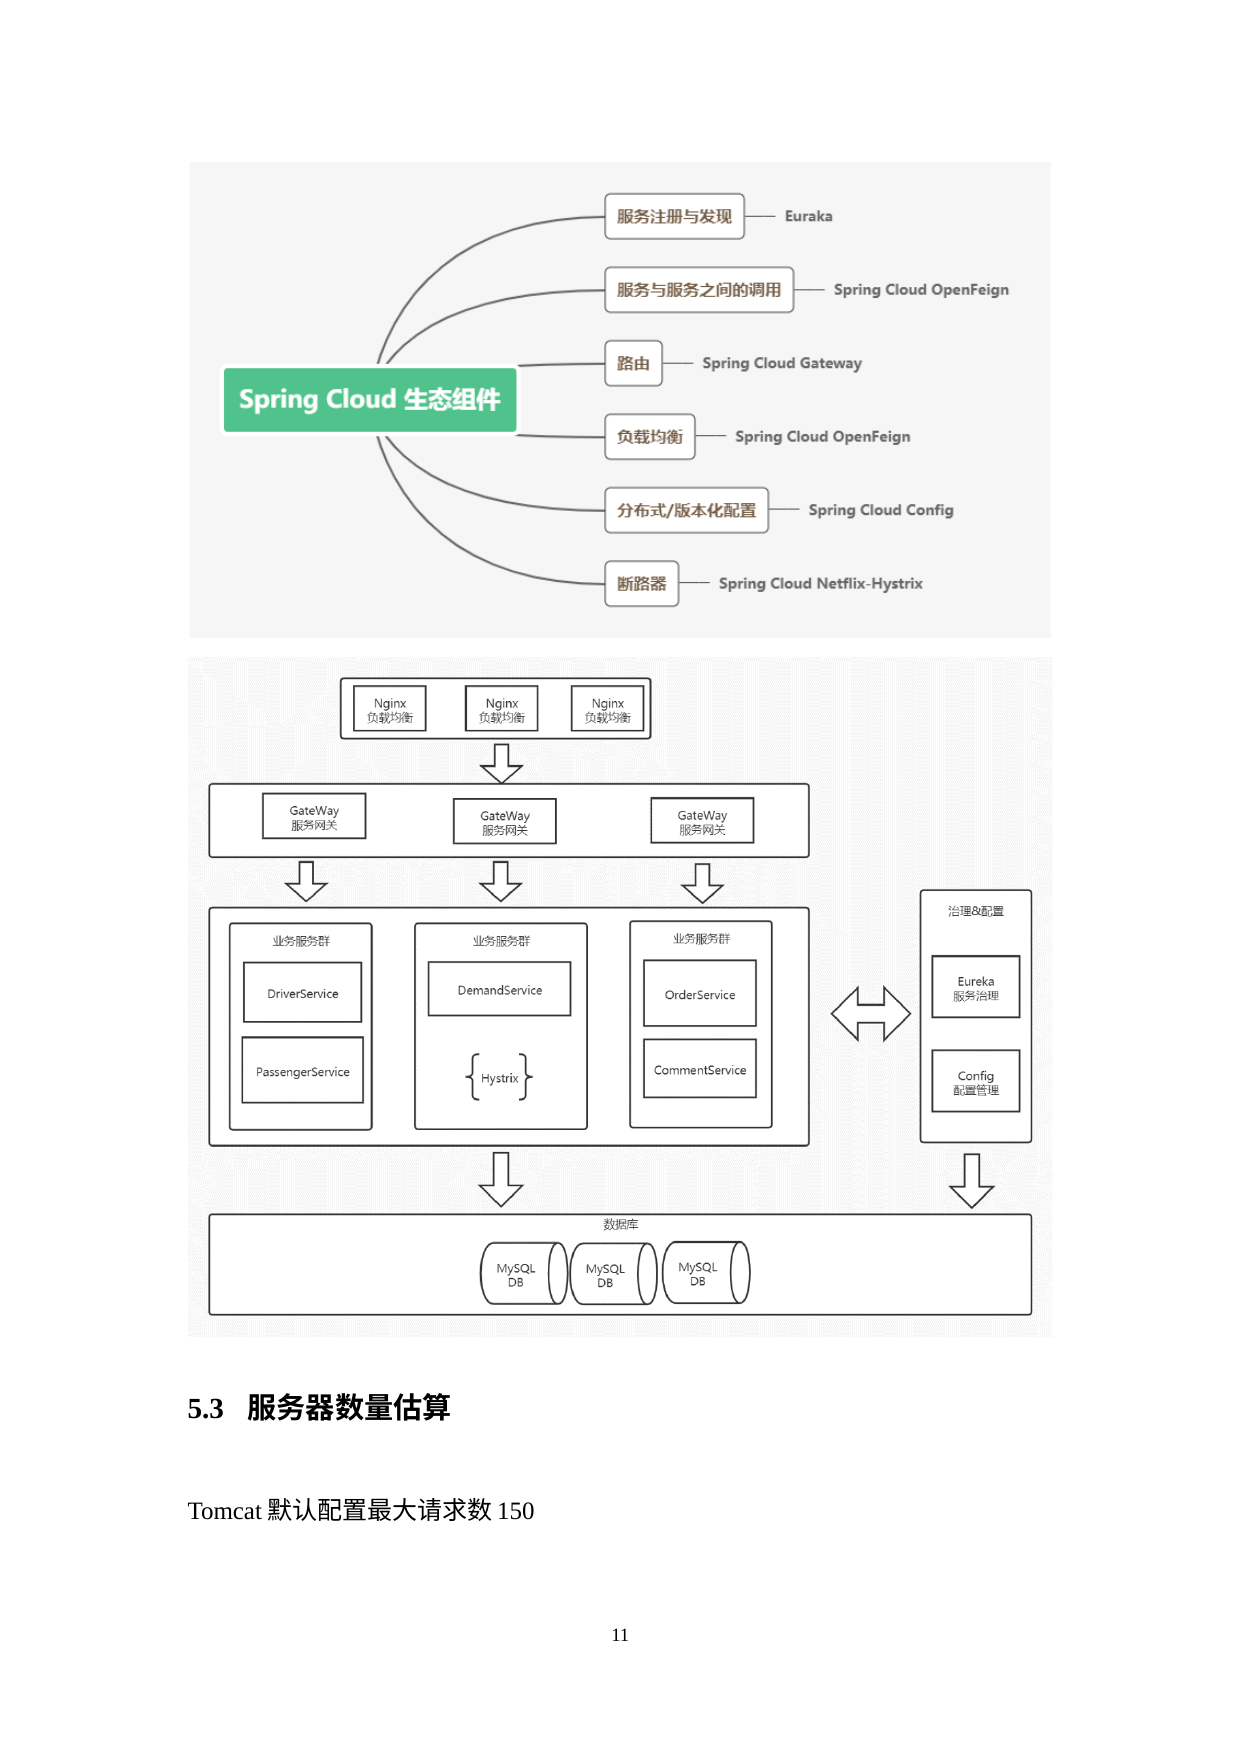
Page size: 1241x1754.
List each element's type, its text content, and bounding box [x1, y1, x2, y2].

subtitle 服务器数量估算 [187, 1373, 1053, 1438]
picture [189, 162, 1051, 638]
text Tomcat默认配置最大请求数150 [187, 1476, 1053, 1541]
picture [187, 656, 1053, 1337]
